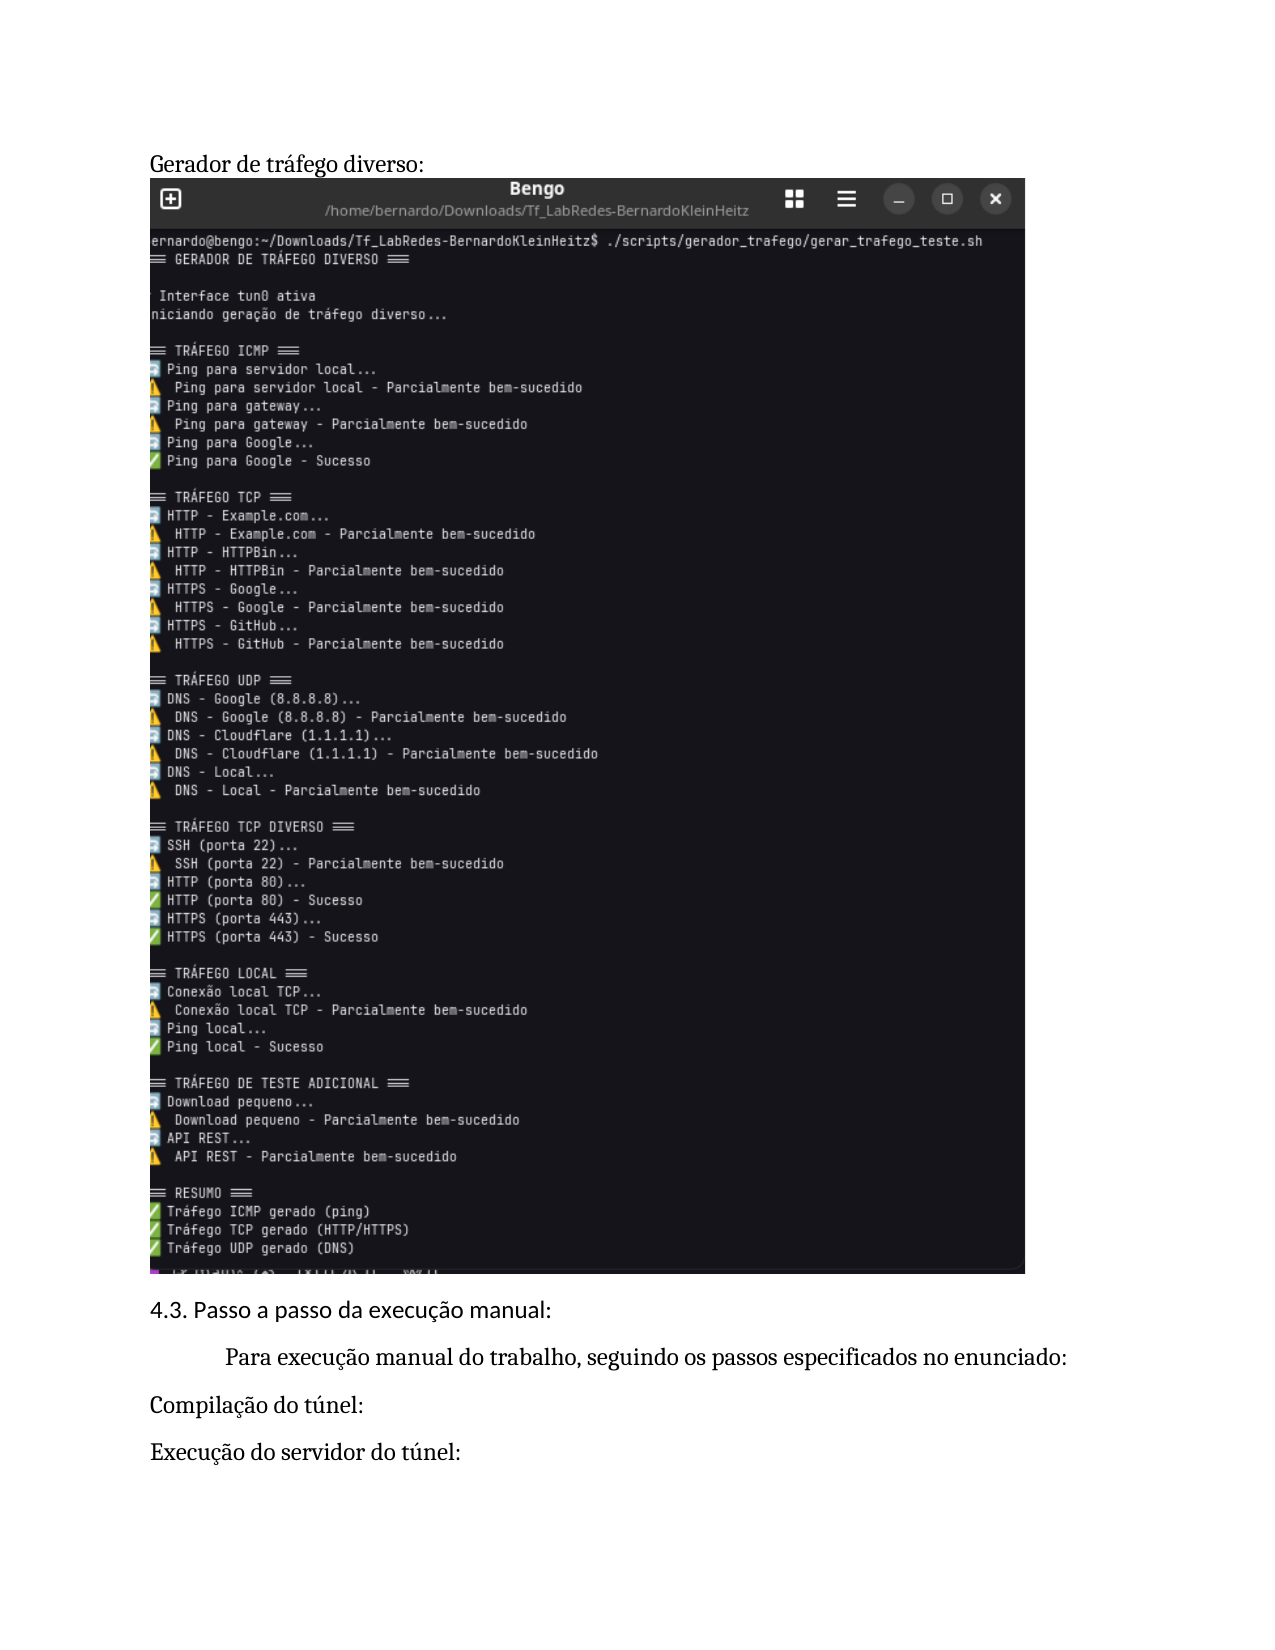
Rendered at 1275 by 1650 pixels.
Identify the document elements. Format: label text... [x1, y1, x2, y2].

picture [150, 178, 1025, 1274]
text Para execução manual do trabalho, seguindo os passos especificados no enunciado: [150, 1343, 1125, 1372]
subtitle 4.3. Passo a passo da execução manual: [150, 1294, 1125, 1324]
text Execução do servidor do túnel: [150, 1438, 1125, 1467]
text Compilação do túnel: [150, 1391, 1125, 1419]
